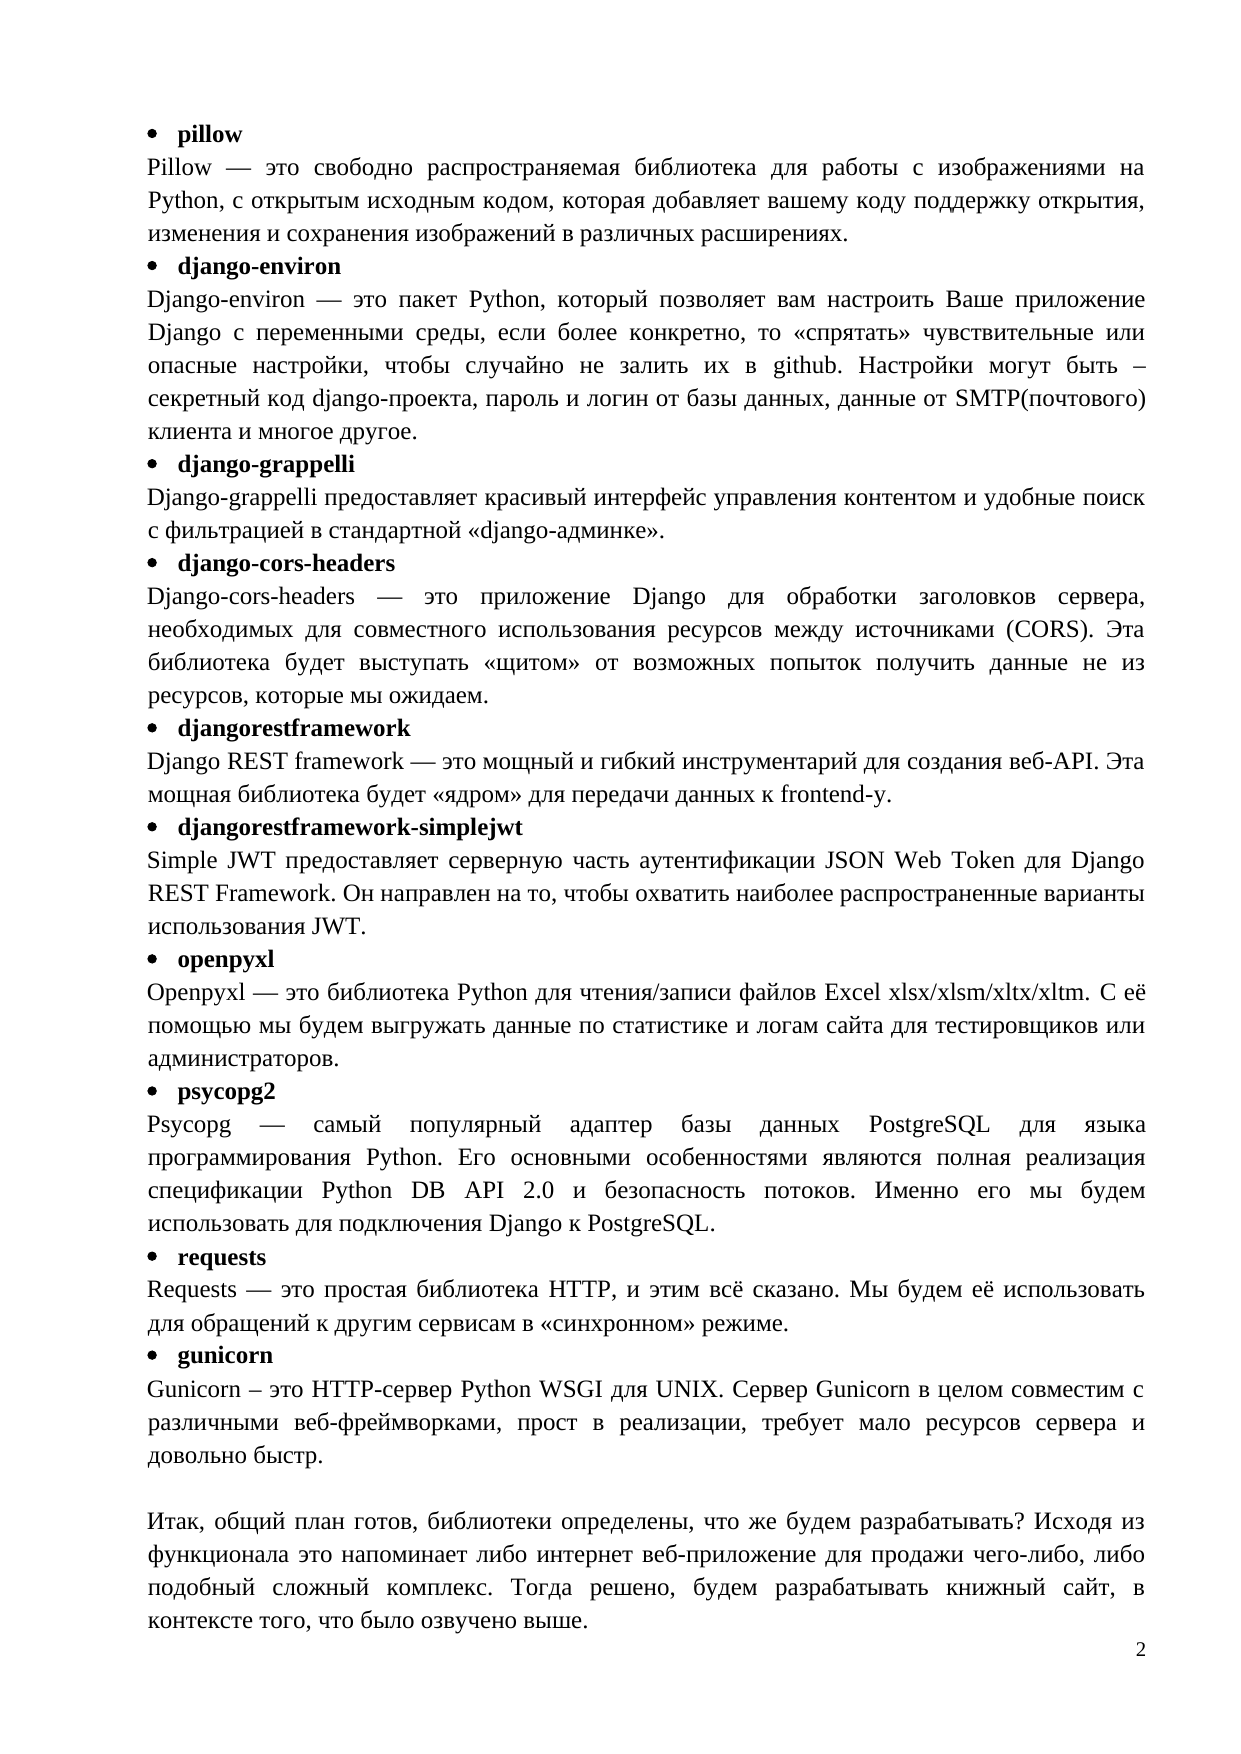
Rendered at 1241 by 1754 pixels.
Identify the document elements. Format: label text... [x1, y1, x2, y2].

text Psycopg — самый популярный адаптер базы данных PostgreSQL для языка программирования Python. Его основными особенностями являются полная реализация спецификации Python DB API 2.0 и безопасность потоков. Именно его мы будем использовать для подключения Django к PostgreSQL. [147, 1109, 1146, 1237]
list djangorestframework [148, 713, 1152, 742]
list django-environ [148, 251, 1152, 280]
list openpyxl [148, 944, 1152, 973]
list pillow [148, 119, 1152, 148]
text Simple JWT предоставляет серверную часть аутентификации JSON Web Token для Django REST Framework. Он направлен на то, чтобы охватить наиболее распространенные варианты использования JWT. [147, 845, 1146, 940]
text Django-environ — это пакет Python, который позволяет вам настроить Ваше приложение Django с переменными среды, если более конкретно, то «спрятать» чувствительные или опасные настройки, чтобы случайно не залить их в github. Настройки могут быть – секретный код django-проекта, пароль и логин от базы данных, данные от SMTP(почтового) клиента и многое другое. [147, 284, 1146, 445]
text Gunicorn – это HTTP-сервер Python WSGI для UNIX. Сервер Gunicorn в целом совместим с различными веб-фреймворками, прост в реализации, требует мало ресурсов сервера и довольно быстр. [147, 1374, 1146, 1468]
list djangorestframework-simplejwt [148, 812, 1152, 841]
text Django REST framework — это мощный и гибкий инструментарий для создания веб-API. Эта мощная библиотека будет «ядром» для передачи данных к frontend-у. [147, 746, 1146, 808]
text Итак, общий план готов, библиотеки определены, что же будем разрабатывать? Исходя из функционала это напоминает либо интернет веб-приложение для продажи чего-либо, либо подобный сложный комплекс. Тогда решено, будем разрабатывать книжный сайт, в контексте того, что было озвучено выше. [147, 1506, 1146, 1633]
list django-grappelli [148, 449, 1152, 478]
text Openpyxl — это библиотека Python для чтения/записи файлов Excel xlsx/xlsm/xltx/xltm. С её помощью мы будем выгружать данные по статистике и логам сайта для тестировщиков или администраторов. [147, 977, 1146, 1072]
list django-cors-headers [148, 548, 1152, 577]
text Django-grappelli предоставляет красивый интерфейс управления контентом и удобные поиск с фильтрацией в стандартной «django-админке». [147, 482, 1146, 544]
text Django-cors-headers — это приложение Django для обработки заголовков сервера, необходимых для совместного использования ресурсов между источниками (CORS). Эта библиотека будет выступать «щитом» от возможных попыток получить данные не из ресурсов, которые мы ожидаем. [147, 581, 1146, 709]
list gunicorn [148, 1341, 1152, 1369]
list psycopg2 [148, 1076, 1152, 1105]
text Pillow — это свободно распространяемая библиотека для работы с изображениями на Python, с открытым исходным кодом, которая добавляет вашему коду поддержку открытия, изменения и сохранения изображений в различных расширениях. [147, 152, 1146, 247]
text Requests — это простая библиотека HTTP, и этим всё сказано. Мы будем её использовать для обращений к другим сервисам в «синхронном» режиме. [147, 1274, 1146, 1336]
list requests [148, 1242, 1152, 1270]
